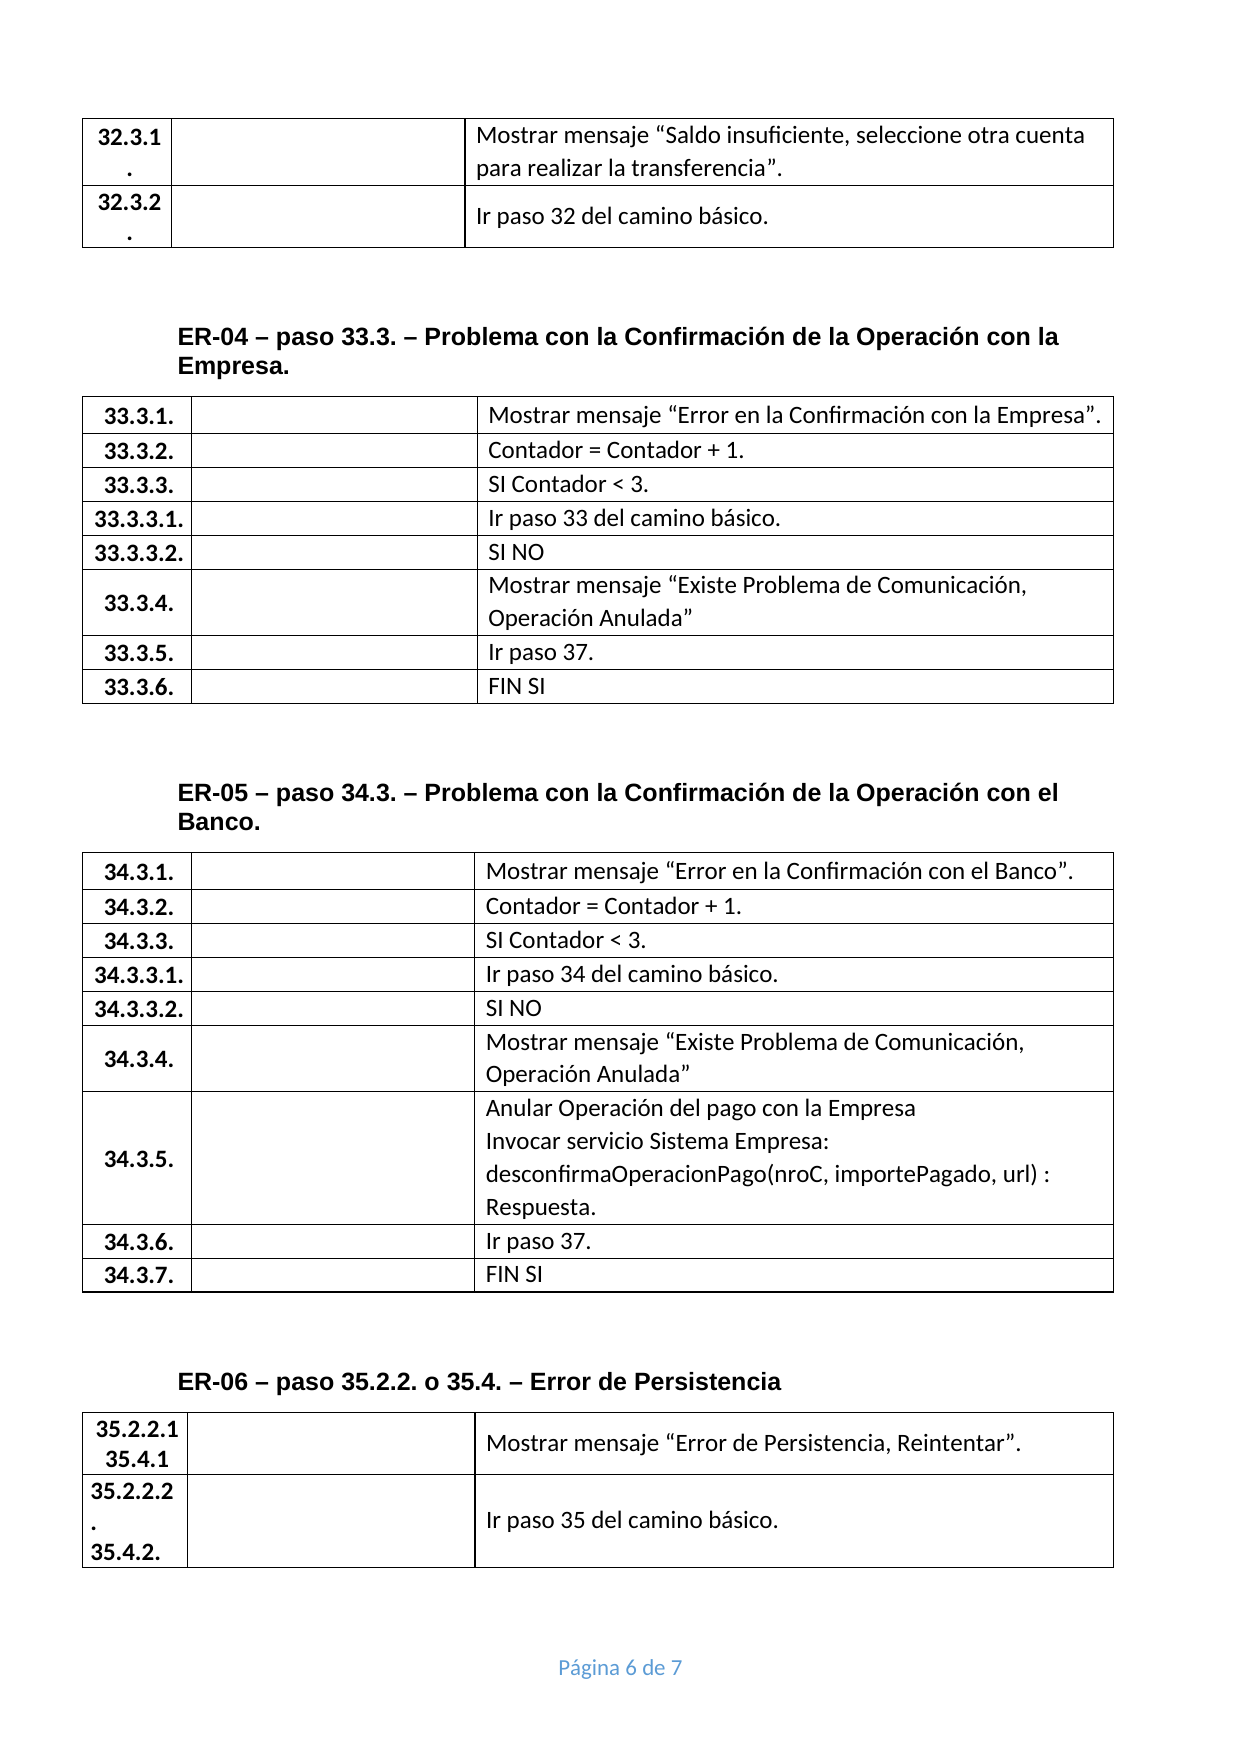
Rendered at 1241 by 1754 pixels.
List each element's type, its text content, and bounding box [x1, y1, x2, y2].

table_cell Ir paso 34 del camino básico. [475, 958, 1113, 991]
table_cell [192, 1092, 474, 1224]
table_cell 34.3.3. [83, 924, 191, 957]
table_cell [192, 468, 477, 501]
text ER-05 – paso 34.3. – Problema con la Confirmación de la Operación con el Banco. [177, 778, 1063, 836]
table_cell 34.3.3.2. [83, 992, 191, 1025]
text ER-06 – paso 35.2.2. o 35.4. – Error de Persistencia [177, 1367, 1063, 1395]
table_cell [192, 636, 477, 669]
table_header [188, 1413, 474, 1474]
table_cell 34.3.4. [83, 1026, 191, 1091]
table_cell Ir paso 32 del camino básico. [466, 186, 1113, 247]
table_cell [192, 1026, 474, 1091]
table_cell [192, 502, 477, 535]
table_cell FIN SI [475, 1259, 1113, 1291]
table_cell 33.3.3.1. [83, 502, 191, 535]
table_cell [192, 670, 477, 703]
table_cell [192, 924, 474, 957]
table_header Mostrar mensaje “Error en la Confirmación con la Empresa”. [478, 397, 1113, 433]
table_header [172, 119, 464, 185]
table_cell [192, 1259, 474, 1291]
table_cell [192, 1225, 474, 1257]
table_header [192, 397, 477, 433]
table_cell [192, 536, 477, 569]
table_cell [192, 570, 477, 635]
table_cell 33.3.4. [83, 570, 191, 635]
table_cell 33.3.3. [83, 468, 191, 501]
table_cell Contador = Contador + 1. [478, 434, 1113, 467]
table_cell Mostrar mensaje “Existe Problema de Comunicación, Operación Anulada” [478, 570, 1113, 635]
table_cell Ir paso 37. [475, 1225, 1113, 1257]
table_cell 33.3.6. [83, 670, 191, 703]
table_cell [188, 1475, 474, 1567]
table_cell [172, 186, 464, 247]
table_cell Mostrar mensaje “Existe Problema de Comunicación, Operación Anulada” [475, 1026, 1113, 1091]
text ER-04 – paso 33.3. – Problema con la Confirmación de la Operación con la Empresa. [177, 322, 1063, 379]
table_cell 34.3.7. [83, 1259, 191, 1291]
table_cell 32.3.2. [83, 186, 171, 247]
table_cell 33.3.3.2. [83, 536, 191, 569]
table_cell 34.3.3.1. [83, 958, 191, 991]
table_cell FIN SI [478, 670, 1113, 703]
table_cell [192, 992, 474, 1025]
table_header 34.3.1. [83, 853, 191, 889]
table_cell [192, 958, 474, 991]
table_cell SI Contador < 3. [478, 468, 1113, 501]
table_header 32.3.1. [83, 119, 171, 185]
table_header Mostrar mensaje “Saldo insuficiente, seleccione otra cuenta para realizar la transferencia”. [466, 119, 1113, 185]
table_header Mostrar mensaje “Error de Persistencia, Reintentar”. [476, 1413, 1113, 1474]
table_header [192, 853, 474, 889]
table_cell 34.3.5. [83, 1092, 191, 1224]
table_cell [192, 890, 474, 923]
table_cell 33.3.2. [83, 434, 191, 467]
table_cell Ir paso 33 del camino básico. [478, 502, 1113, 535]
table_cell SI NO [475, 992, 1113, 1025]
table_header 33.3.1. [83, 397, 191, 433]
table_cell 34.3.2. [83, 890, 191, 923]
table_cell SI NO [478, 536, 1113, 569]
table_cell 35.2.2.2. 35.4.2. [83, 1475, 187, 1567]
table_cell Contador = Contador + 1. [475, 890, 1113, 923]
table_cell 34.3.6. [83, 1225, 191, 1257]
table_cell Anular Operación del pago con la Empresa Invocar servicio Sistema Empresa: desconfirmaOperacionPago(nroC, importePagado, url) : Respuesta. [475, 1092, 1113, 1224]
table_cell [192, 434, 477, 467]
table_header Mostrar mensaje “Error en la Confirmación con el Banco”. [475, 853, 1113, 889]
table_cell SI Contador < 3. [475, 924, 1113, 957]
table_header 35.2.2.1 35.4.1 [83, 1413, 187, 1474]
table_cell 33.3.5. [83, 636, 191, 669]
table_cell Ir paso 35 del camino básico. [476, 1475, 1113, 1567]
table_cell Ir paso 37. [478, 636, 1113, 669]
